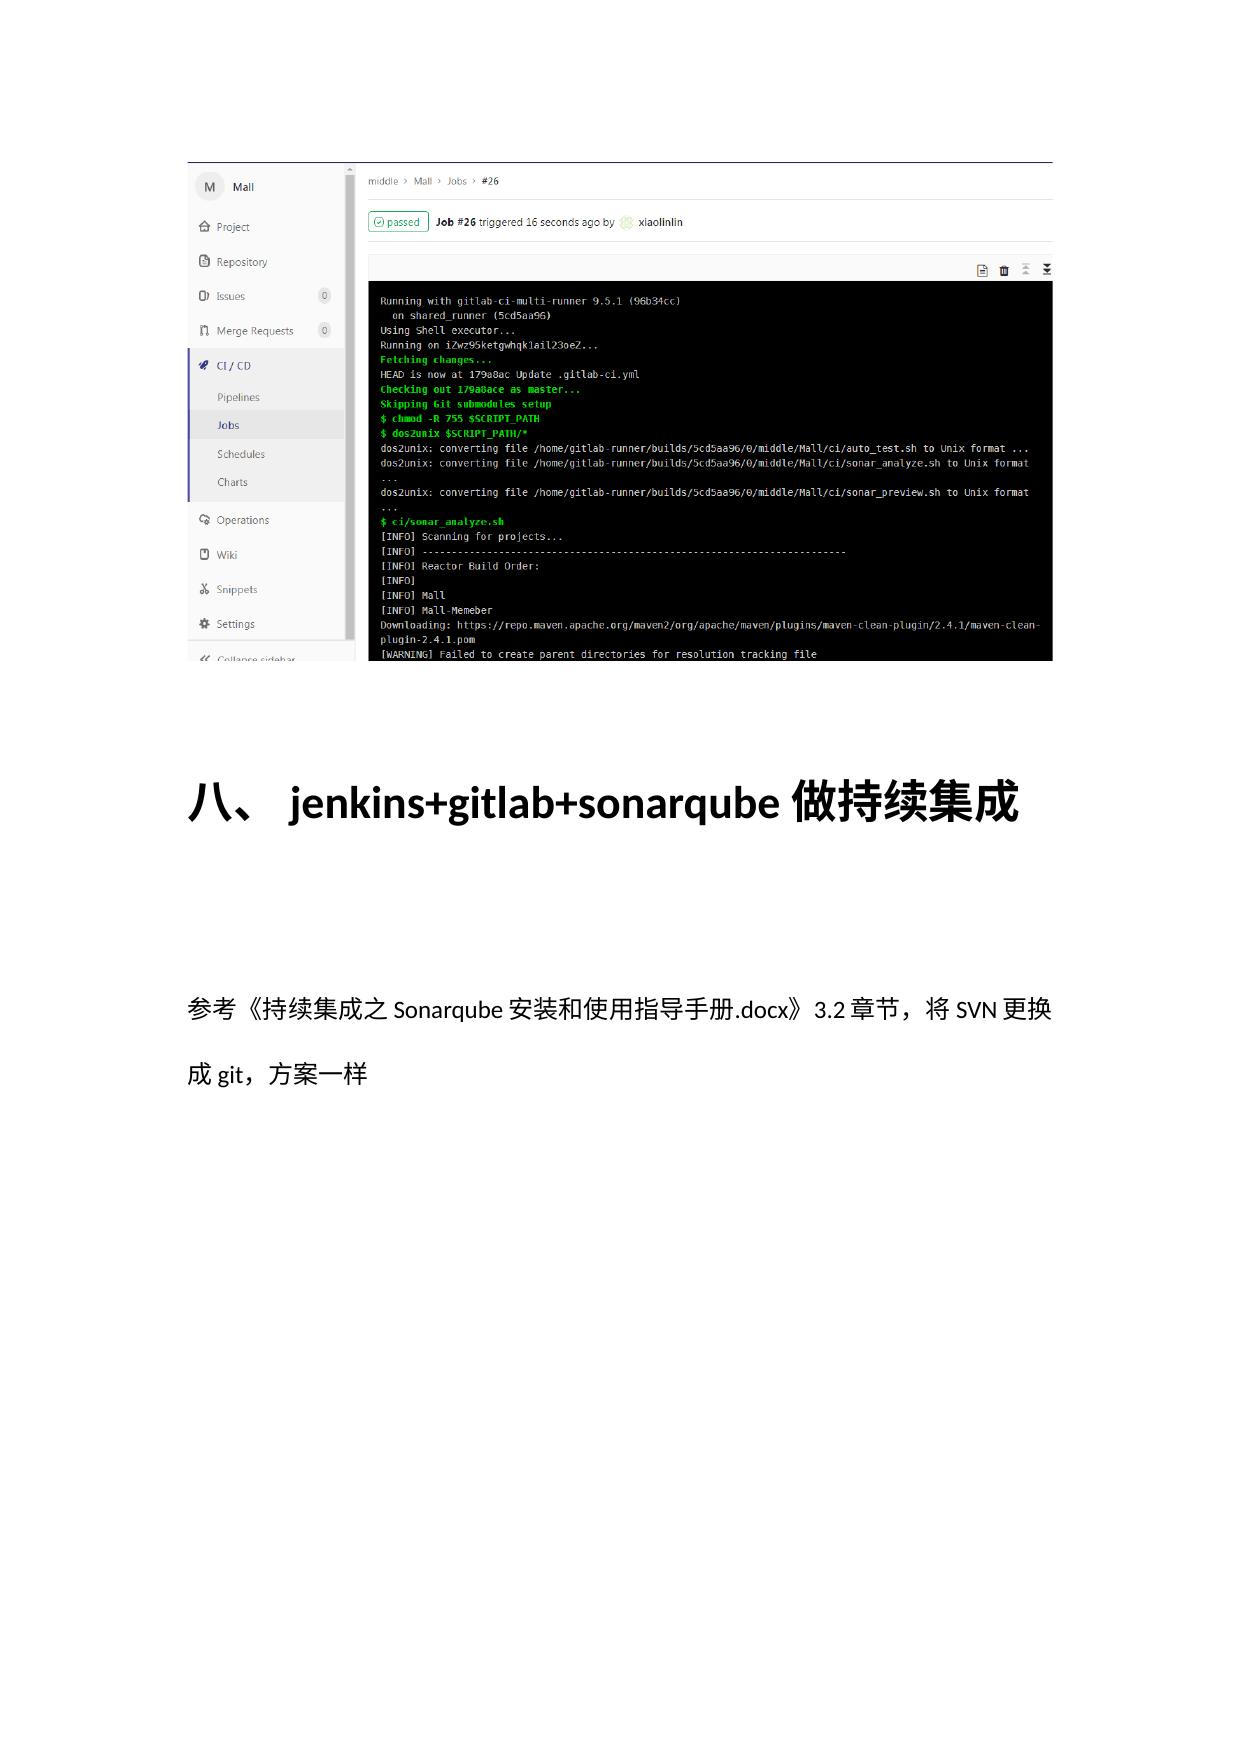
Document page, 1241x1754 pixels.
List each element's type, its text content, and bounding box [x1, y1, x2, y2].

subtitle 八、 jenkins+gitlab+sonarqube 做持续集成 [187, 750, 1053, 847]
text 参考《持续集成之Sonarqube安装和使用指导手册.docx》3.2章节，将SVN更换成git，方案一样 [187, 975, 1053, 1105]
picture [187, 162, 1053, 661]
